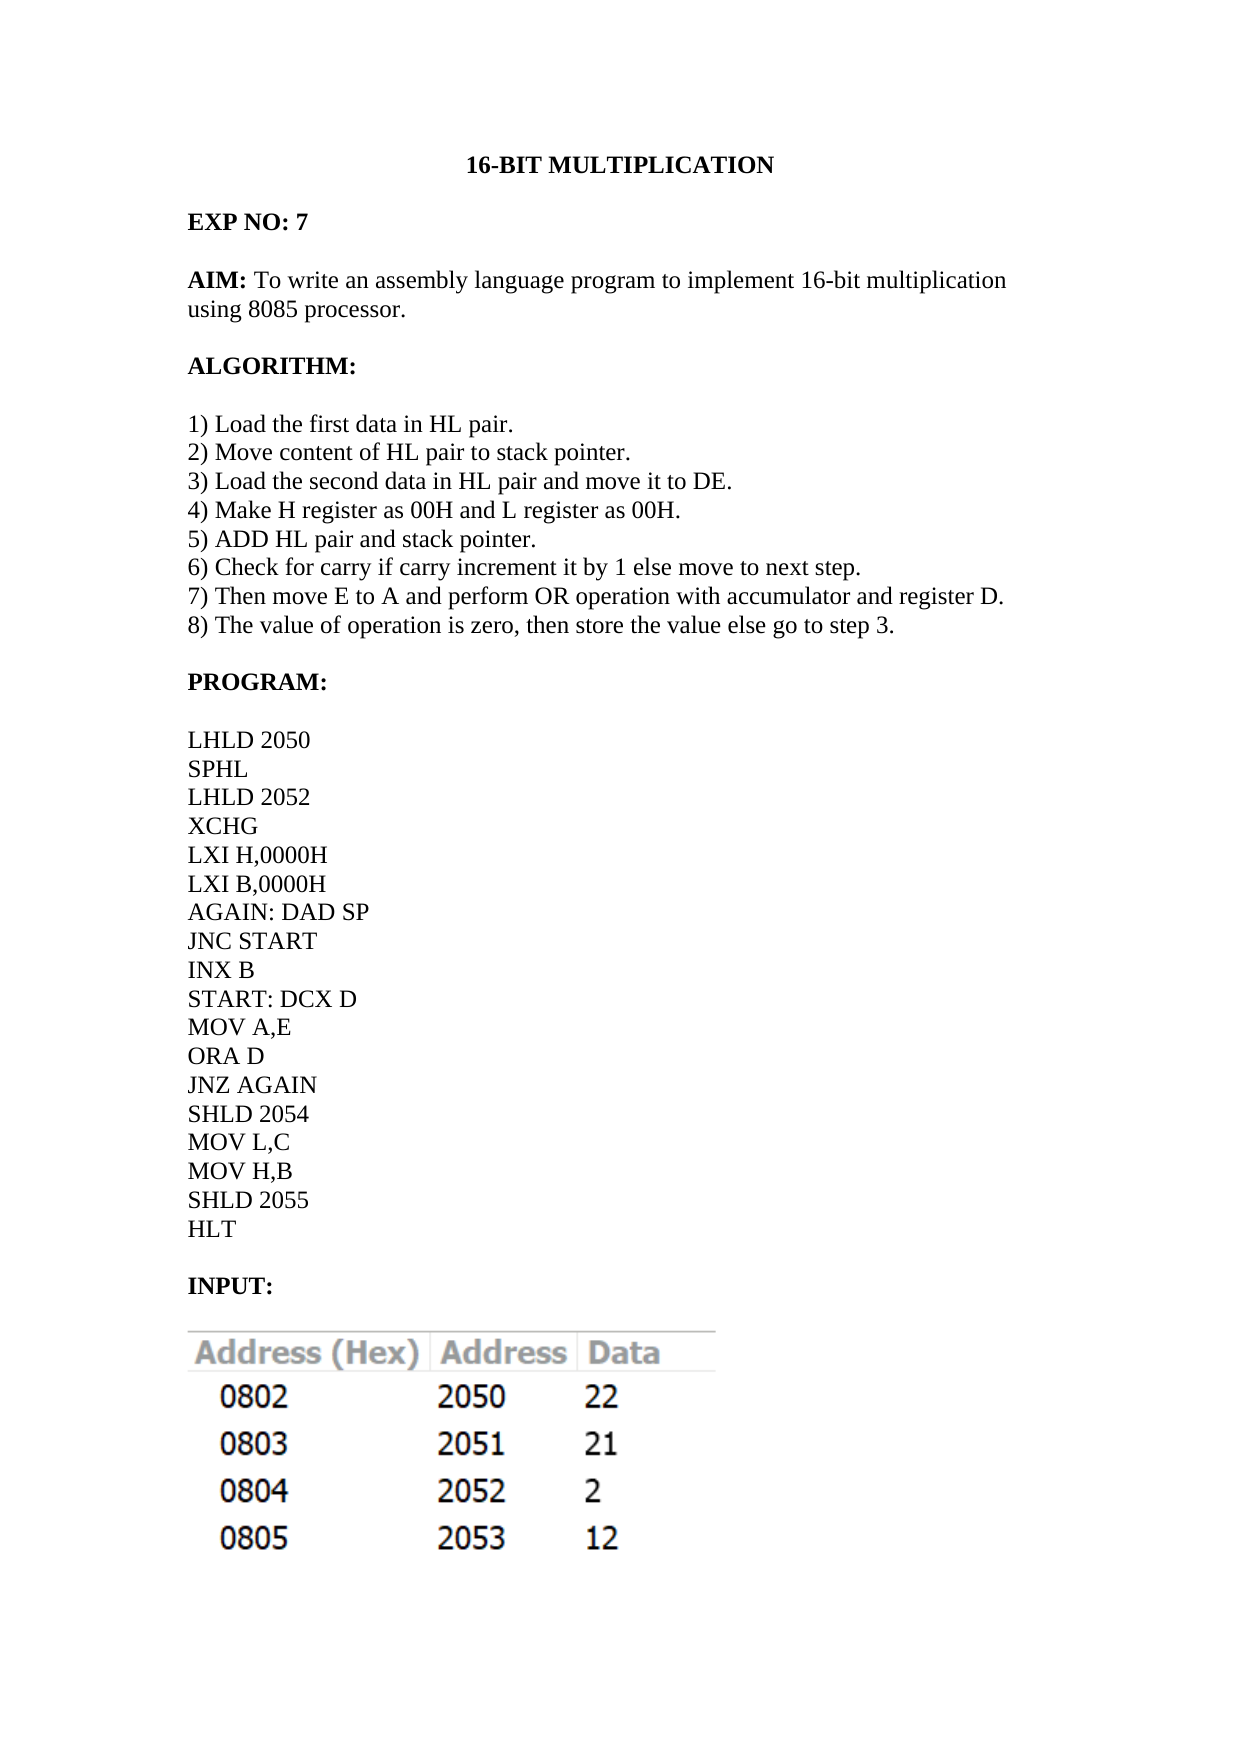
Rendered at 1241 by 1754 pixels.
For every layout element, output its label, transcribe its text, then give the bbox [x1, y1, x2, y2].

text AGAIN: DAD SP [187, 897, 1053, 926]
text INX B [187, 955, 1053, 984]
text ALGORITHM: [187, 351, 1053, 380]
text JNC START [187, 926, 1053, 955]
text 1) Load the first data in HL pair. [187, 409, 1053, 437]
text PROGRAM: [187, 667, 1053, 696]
text 5) ADD HL pair and stack pointer. [187, 524, 1053, 552]
text MOV H,B [187, 1156, 1053, 1185]
text SPHL [187, 754, 1053, 782]
text JNZ AGAIN [187, 1070, 1053, 1099]
text SHLD 2055 [187, 1185, 1053, 1214]
text INPUT: [187, 1271, 1053, 1300]
text 7) Then move E to A and perform OR operation with accumulator and register D. [187, 581, 1053, 610]
picture [187, 1328, 716, 1567]
text 3) Load the second data in HL pair and move it to DE. [187, 466, 1053, 495]
text HLT [187, 1214, 1053, 1242]
text AIM: To write an assembly language program to implement 16-bit multiplication using 8085 processor. [187, 265, 1053, 322]
text EXP NO: 7 [187, 207, 1053, 236]
text LXI H,0000H [187, 840, 1053, 869]
text 2) Move content of HL pair to stack pointer. [187, 437, 1053, 466]
text LHLD 2052 [187, 782, 1053, 811]
text MOV L,C [187, 1127, 1053, 1156]
text 8) The value of operation is zero, then store the value else go to step 3. [187, 610, 1053, 639]
text XCHG [187, 811, 1053, 840]
text 6) Check for carry if carry increment it by 1 else move to next step. [187, 552, 1053, 581]
text MOV A,E [187, 1012, 1053, 1041]
text START: DCX D [187, 984, 1053, 1012]
text 4) Make H register as 00H and L register as 00H. [187, 495, 1053, 524]
text ORA D [187, 1041, 1053, 1070]
text LXI B,0000H [187, 869, 1053, 897]
list BIT MULTIPLICATION [187, 150, 1053, 179]
text SHLD 2054 [187, 1099, 1053, 1127]
text LHLD 2050 [187, 725, 1053, 754]
